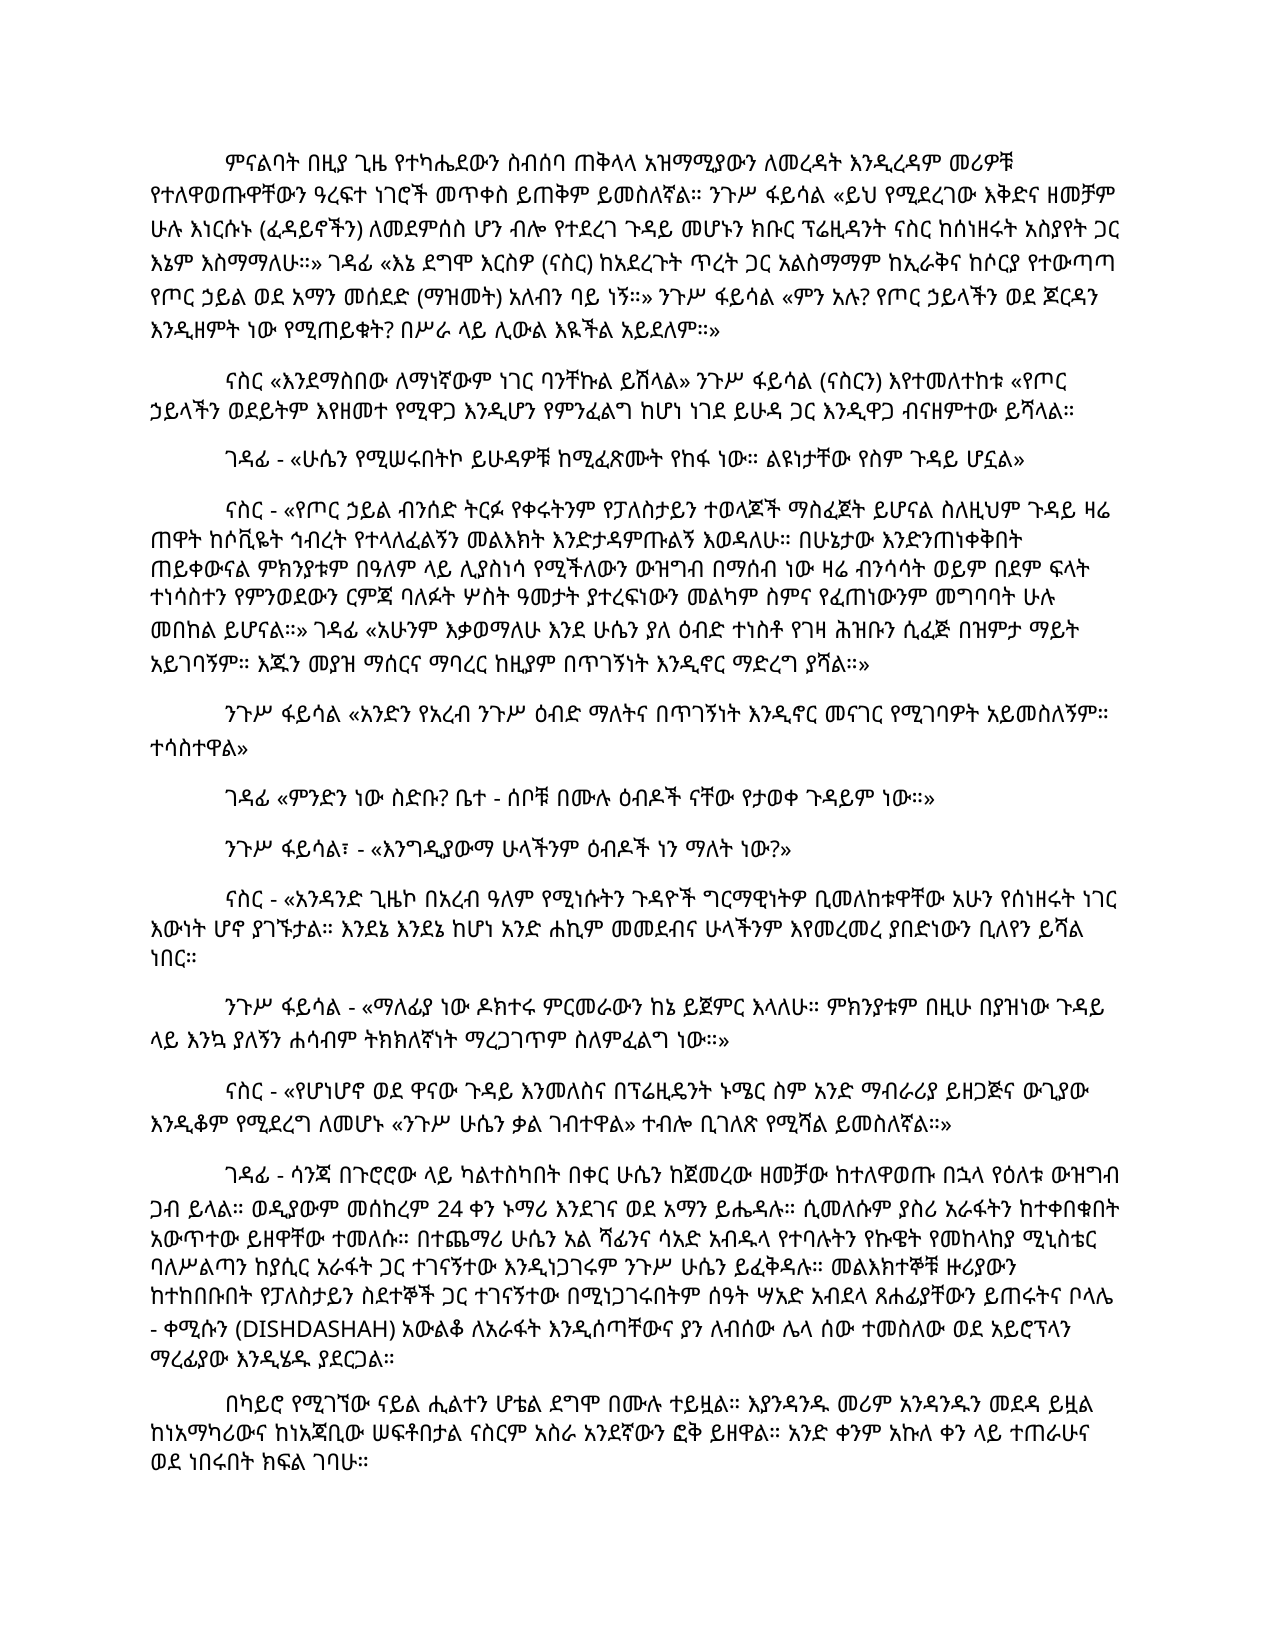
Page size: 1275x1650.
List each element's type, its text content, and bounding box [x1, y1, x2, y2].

text ናስር - «የጦር ኃይል ብንሰድ ትርፉ የቀሩትንም የፓለስታይን ተወላጆች ማስፈጀት ይሆናል ስለዚህም ጉዳይ ዛሬ ጠዋት ከሶቪዬት ኅብረት የተላለፈልኝን መልእክት እንድታዳምጡልኝ እወዳለሁ። በሁኔታው እንድንጠነቀቅበት ጠይቀውናል ምክንያቱም በዓለም ላይ ሊያስነሳ የሚችለውን ውዝግብ በማሰብ ነው ዛሬ ብንሳሳት ወይም በደም ፍላት ተነሳስተን የምንወደውን ርምጃ ባለፉት ሦስት ዓመታት ያተረፍነውን መልካም ስምና የፈጠነውንም መግባባት ሁሉ መበከል ይሆናል።» ገዳፊ «አሁንም እቃወማለሁ እንደ ሁሴን ያለ ዕብድ ተነስቶ የገዛ ሕዝቡን ሲፈጅ በዝምታ ማይት አይገባኝም። እጁን መያዝ ማሰርና ማባረር ከዚያም በጥገኝነት እንዲኖር ማድረግ ያሻል።» [150, 494, 1125, 679]
text ንጉሥ ፋይሳል «አንድን የአረብ ንጉሥ ዕብድ ማለትና በጥገኝነት እንዲኖር መናገር የሚገባዎት አይመስለኝም። ተሳስተዋል» [150, 698, 1125, 763]
text ምናልባት በዚያ ጊዜ የተካሔደውን ስብሰባ ጠቅላላ አዝማሚያውን ለመረዳት እንዲረዳም መሪዎቹ የተለዋወጡዋቸውን ዓረፍተ ነገሮች መጥቀስ ይጠቅም ይመስለኛል። ንጉሥ ፋይሳል «ይህ የሚደረገው እቅድና ዘመቻም ሁሉ እነርሱኑ (ፈዳይኖችን) ለመደምሰስ ሆን ብሎ የተደረገ ጉዳይ መሆኑን ክቡር ፕሬዚዳንት ናስር ከሰነዘሩት አስያየት ጋር እኔም እስማማለሁ።» ገዳፊ «እኔ ደግሞ እርስዎ (ናስር) ከአደረጉት ጥረት ጋር አልስማማም ከኢራቅና ከሶርያ የተውጣጣ የጦር ኃይል ወደ አማን መሰደድ (ማዝመት) አለብን ባይ ነኝ።» ንጉሥ ፋይሳል «ምን አሉ? የጦር ኃይላችን ወደ ጆርዳን እንዲዘምት ነው የሚጠይቁት? በሥራ ላይ ሊውል እዪችል አይደለም።» [150, 150, 1125, 345]
text ናስር «እንደማስበው ለማነኛውም ነገር ባንቸኩል ይሽላል» ንጉሥ ፋይሳል (ናስርን) እየተመለተከቱ «የጦር ኃይላችን ወደይትም እየዘመተ የሚዋጋ እንዲሆን የምንፈልግ ከሆነ ነገደ ይሁዳ ጋር እንዲዋጋ ብናዘምተው ይሻላል። [150, 364, 1125, 424]
text ገዳፊ - ሳንጃ በጉሮሮው ላይ ካልተስካበት በቀር ሁሴን ከጀመረው ዘመቻው ከተለዋወጡ በኋላ የዕለቱ ውዝግብ ጋብ ይላል። ወዲያውም መሰከረም 24 ቀን ኑማሪ እንደገና ወደ አማን ይሔዳሉ። ሲመለሱም ያስሪ አራፋትን ከተቀበቁበት አውጥተው ይዘዋቸው ተመለሱ። በተጨማሪ ሁሴን አል ሻፊንና ሳአድ አብዱላ የተባሉትን የኩዌት የመከላከያ ሚኒስቴር ባለሥልጣን ከያሲር አራፋት ጋር ተገናኝተው እንዲነጋገሩም ንጉሥ ሁሴን ይፈቅዳሉ። መልእክተኞቹ ዙሪያውን ከተከበቡበት የፓለስታይን ስደተኞች ጋር ተገናኝተው በሚነጋገሩበትም ሰዓት ሣአድ አብደላ ጸሐፊያቸውን ይጠሩትና ቦላሌ - ቀሚሱን (DISHDASHAH) አውልቆ ለአራፋት እንዲሰጣቸውና ያን ለብሰው ሌላ ሰው ተመስለው ወደ አይሮፕላን ማረፊያው እንዲሄዱ ያደርጋል። [150, 1159, 1125, 1372]
text ንጉሥ ፋይሳል - «ማለፊያ ነው ዶክተሩ ምርመራውን ከኔ ይጀምር እላለሁ። ምክንያቱም በዚሁ በያዝነው ጉዳይ ላይ እንኳ ያለኝን ሐሳብም ትክክለኛነት ማረጋገጥም ስለምፈልግ ነው።» [150, 990, 1125, 1055]
text ገዳፊ - «ሁሴን የሚሠሩበትኮ ይሁዳዎቹ ከሚፈጽሙት የከፋ ነው። ልዩነታቸው የስም ጉዳይ ሆኗል» [150, 443, 1125, 474]
text ናስር - «የሆነሆኖ ወደ ዋናው ጉዳይ እንመለስና በፕሬዚዴንት ኑሜር ስም አንድ ማብራሪያ ይዘጋጅና ውጊያው እንዲቆም የሚደረግ ለመሆኑ «ንጉሥ ሁሴን ቃል ገብተዋል» ተብሎ ቢገለጽ የሚሻል ይመስለኛል።» [150, 1074, 1125, 1139]
text ናስር - «አንዳንድ ጊዜኮ በአረብ ዓለም የሚነሱትን ጉዳዮች ግርማዊነትዎ ቢመለከቱዋቸው አሁን የሰነዘሩት ነገር እውነት ሆኖ ያገኙታል። እንደኔ እንደኔ ከሆነ አንድ ሐኪም መመደብና ሁላችንም እየመረመረ ያበድነውን ቢለየን ይሻል ነበር። [150, 883, 1125, 972]
text ገዳፊ «ምንድን ነው ስድቡ? ቤተ - ሰቦቹ በሙሉ ዕብዶች ናቸው የታወቀ ጉዳይም ነው።» [150, 782, 1125, 813]
text በካይሮ የሚገኘው ናይል ሒልተን ሆቴል ደግሞ በሙሉ ተይዟል። እያንዳንዱ መሪም አንዳንዱን መደዳ ይዟል ከነአማካሪውና ከነአጃቢው ሠፍቶበታል ናስርም አስራ አንደኛውን ፎቅ ይዘዋል። አንድ ቀንም አኩለ ቀን ላይ ተጠራሁና ወደ ነበሩበት ክፍል ገባሁ። [150, 1391, 1125, 1475]
text ንጉሥ ፋይሳል፣ - «እንግዲያውማ ሁላችንም ዕብዶች ነን ማለት ነው?» [150, 832, 1125, 864]
